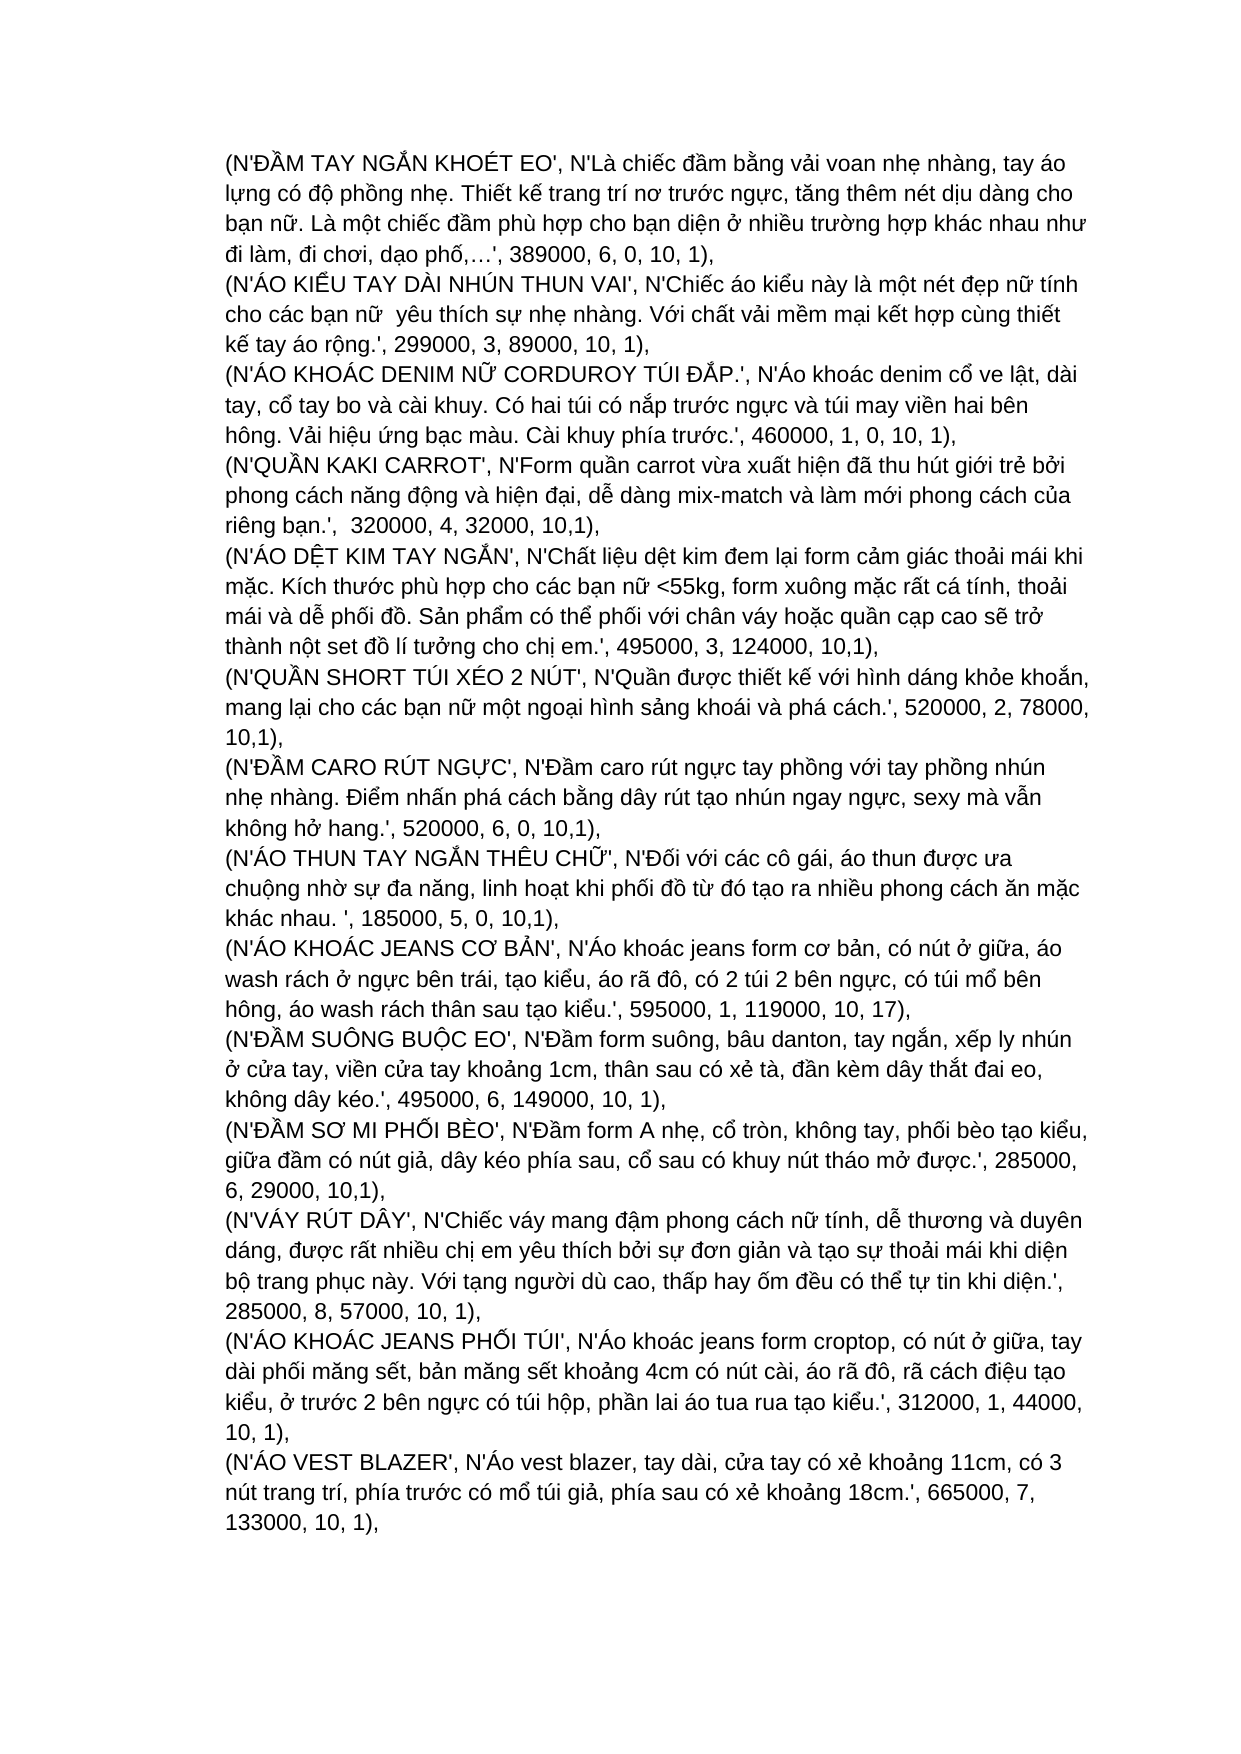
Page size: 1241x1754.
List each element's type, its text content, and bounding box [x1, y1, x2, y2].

text (N'ÁO DỆT KIM TAY NGẮN', N'Chất liệu dệt kim đem lại form cảm giác thoải mái khi mặc. Kích thước phù hợp cho các bạn nữ <55kg, form xuông mặc rất cá tính, thoải mái và dễ phối đồ. Sản phẩm có thể phối với chân váy hoặc quần cạp cao sẽ trở thành nột set đồ lí tưởng cho chị em.', 495000, 3, 124000, 10,1), [225, 543, 1090, 660]
text (N'QUẦN KAKI CARROT', N'Form quần carrot vừa xuất hiện đã thu hút giới trẻ bởi phong cách năng động và hiện đại, dễ dàng mix-match và làm mới phong cách của riêng bạn.', 320000, 4, 32000, 10,1), [225, 452, 1090, 539]
text (N'QUẦN SHORT TÚI XÉO 2 NÚT', N'Quần được thiết kế với hình dáng khỏe khoắn, mang lại cho các bạn nữ một ngoại hình sảng khoái và phá cách.', 520000, 2, 78000, 10,1), [225, 663, 1090, 750]
text (N'VÁY RÚT DÂY', N'Chiếc váy mang đậm phong cách nữ tính, dễ thương và duyên dáng, được rất nhiều chị em yêu thích bởi sự đơn giản và tạo sự thoải mái khi diện bộ trang phục này. Với tạng người dù cao, thấp hay ốm đều có thể tự tin khi diện.', 285000, 8, 57000, 10, 1), [225, 1207, 1090, 1324]
text (N'ÁO KHOÁC JEANS CƠ BẢN', N'Áo khoác jeans form cơ bản, có nút ở giữa, áo wash rách ở ngực bên trái, tạo kiểu, áo rã đô, có 2 túi 2 bên ngực, có túi mổ bên hông, áo wash rách thân sau tạo kiểu.', 595000, 1, 119000, 10, 17), [225, 935, 1090, 1022]
text (N'ĐẦM SƠ MI PHỐI BÈO', N'Đầm form A nhẹ, cổ tròn, không tay, phối bèo tạo kiểu, giữa đầm có nút giả, dây kéo phía sau, cổ sau có khuy nút tháo mở được.', 285000, 6, 29000, 10,1), [225, 1117, 1090, 1203]
text (N'ĐẦM SUÔNG BUỘC EO', N'Đầm form suông, bâu danton, tay ngắn, xếp ly nhún ở cửa tay, viền cửa tay khoảng 1cm, thân sau có xẻ tà, đần kèm dây thắt đai eo, không dây kéo.', 495000, 6, 149000, 10, 1), [225, 1026, 1090, 1113]
text (N'ĐẦM CARO RÚT NGỰC', N'Đầm caro rút ngực tay phồng với tay phồng nhún nhẹ nhàng. Điểm nhấn phá cách bằng dây rút tạo nhún ngay ngực, sexy mà vẫn không hở hang.', 520000, 6, 0, 10,1), [225, 754, 1090, 841]
text (N'ÁO KHOÁC JEANS PHỐI TÚI', N'Áo khoác jeans form croptop, có nút ở giữa, tay dài phối măng sết, bản măng sết khoảng 4cm có nút cài, áo rã đô, rã cách điệu tạo kiểu, ở trước 2 bên ngực có túi hộp, phần lai áo tua rua tạo kiểu.', 312000, 1, 44000, 10, 1), [225, 1328, 1090, 1445]
text (N'ÁO KHOÁC DENIM NỮ CORDUROY TÚI ĐẮP.', N'Áo khoác denim cổ ve lật, dài tay, cổ tay bo và cài khuy. Có hai túi có nắp trước ngực và túi may viền hai bên hông. Vải hiệu ứng bạc màu. Cài khuy phía trước.', 460000, 1, 0, 10, 1), [225, 361, 1090, 448]
text (N'ĐẦM TAY NGẮN KHOÉT EO', N'Là chiếc đầm bằng vải voan nhẹ nhàng, tay áo lựng có độ phồng nhẹ. Thiết kế trang trí nơ trước ngực, tăng thêm nét dịu dàng cho bạn nữ. Là một chiếc đầm phù hợp cho bạn diện ở nhiều trường hợp khác nhau như đi làm, đi chơi, dạo phố,…', 389000, 6, 0, 10, 1), [225, 150, 1090, 267]
text (N'ÁO KIỂU TAY DÀI NHÚN THUN VAI', N'Chiếc áo kiểu này là một nét đẹp nữ tính cho các bạn nữ yêu thích sự nhẹ nhàng. Với chất vải mềm mại kết hợp cùng thiết kế tay áo rộng.', 299000, 3, 89000, 10, 1), [225, 271, 1090, 358]
text (N'ÁO THUN TAY NGẮN THÊU CHỮ', N'Đối với các cô gái, áo thun được ưa chuộng nhờ sự đa năng, linh hoạt khi phối đồ từ đó tạo ra nhiều phong cách ăn mặc khác nhau. ', 185000, 5, 0, 10,1), [225, 845, 1090, 932]
text (N'ÁO VEST BLAZER', N'Áo vest blazer, tay dài, cửa tay có xẻ khoảng 11cm, có 3 nút trang trí, phía trước có mổ túi giả, phía sau có xẻ khoảng 18cm.', 665000, 7, 133000, 10, 1), [225, 1449, 1090, 1536]
